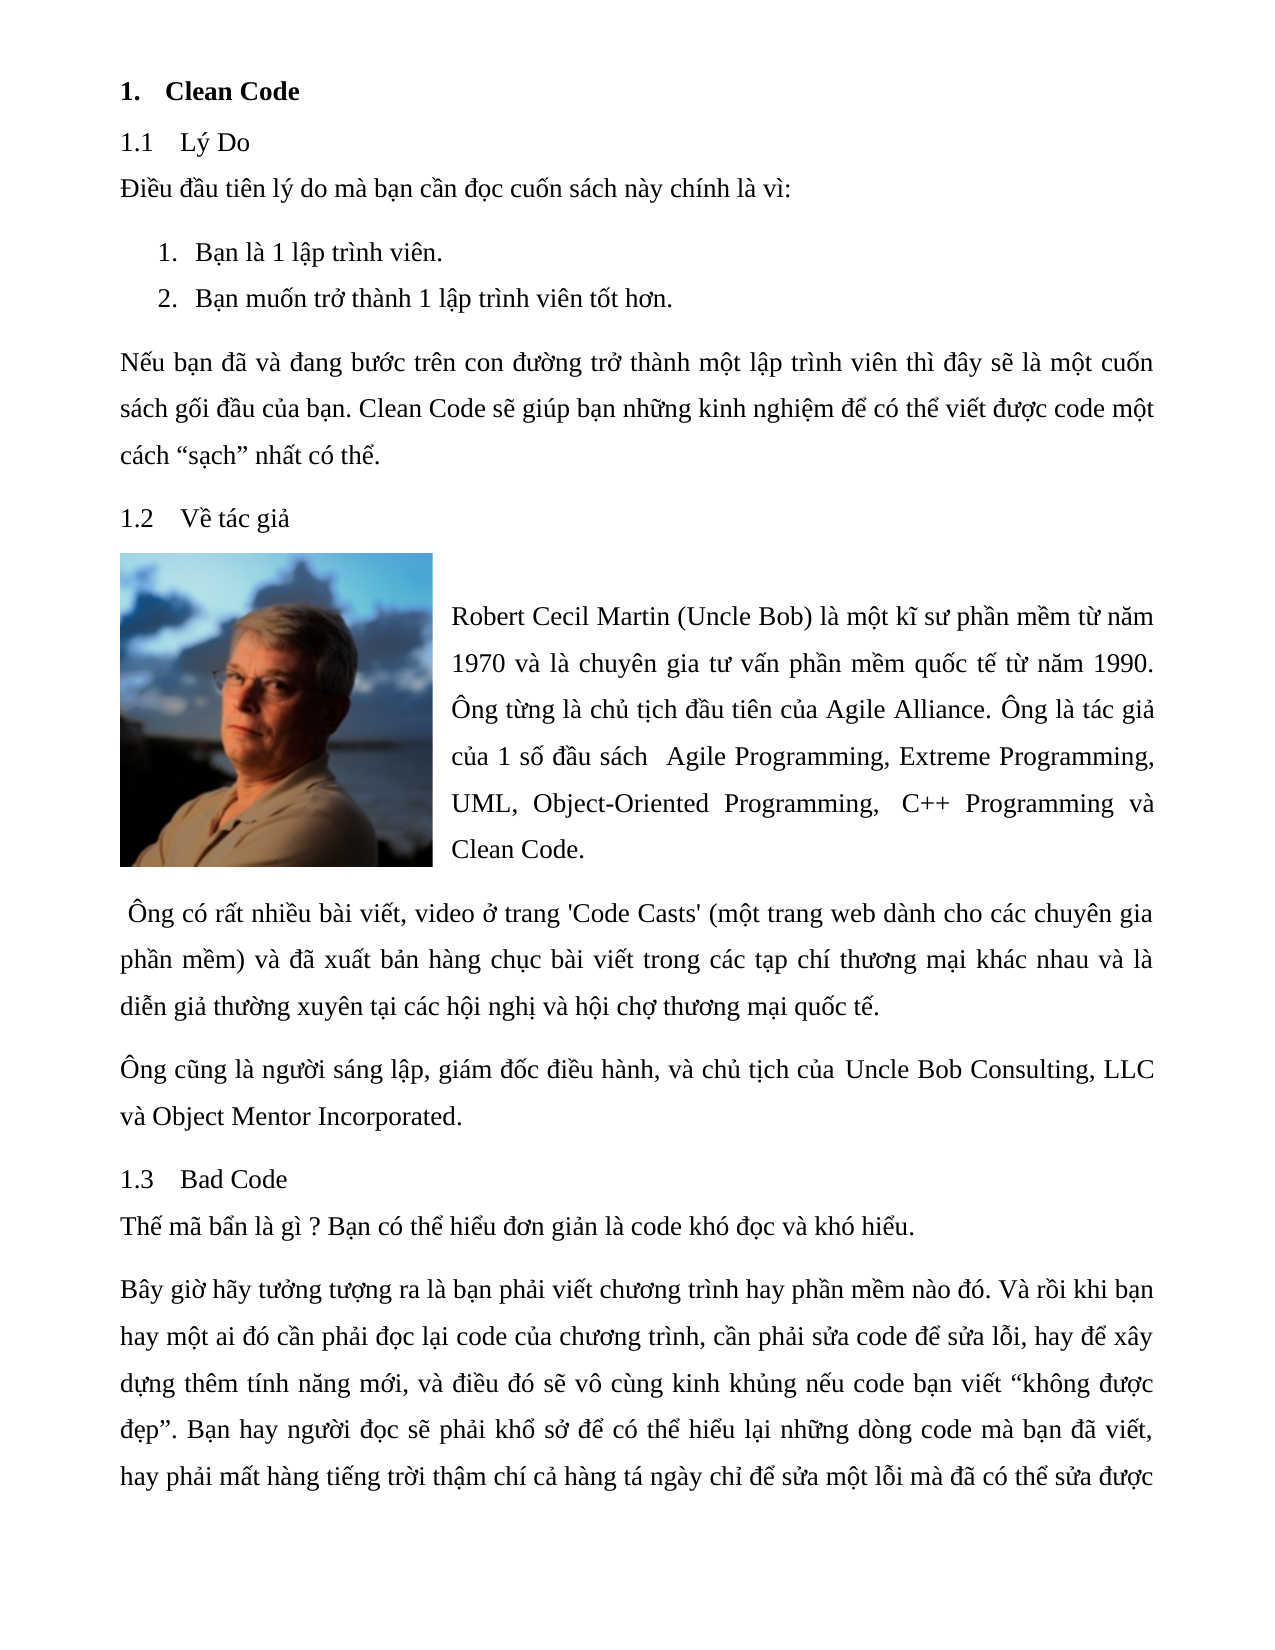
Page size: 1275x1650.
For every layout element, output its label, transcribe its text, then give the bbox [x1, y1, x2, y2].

text Ông cũng là người sáng lập, giám đốc điều hành, và chủ tịch của Uncle Bob Consulting, LLC và Object Mentor Incorporated. [120, 1053, 1155, 1131]
text Robert Cecil Martin (Uncle Bob) là một kĩ sư phần mềm từ năm 1970 và là chuyên gia tư vấn phần mềm quốc tế từ năm 1990. Ông từng là chủ tịch đầu tiên của Agile Alliance. Ông là tác giả của 1 số đầu sách Agile Programming, Extreme Programming, UML, Object-Oriented Programming, C++ Programming và Clean Code. [433, 600, 1155, 864]
subtitle Về tác giả [120, 502, 1155, 534]
text Nếu bạn đã và đang bước trên con đường trở thành một lập trình viên thì đây sẽ là một cuốn sách gối đầu của bạn. Clean Code sẽ giúp bạn những kinh nghiệm để có thể viết được code một cách “sạch” nhất có thể. [120, 346, 1155, 470]
text Thế mã bẩn là gì ? Bạn có thể hiểu đơn giản là code khó đọc và khó hiểu. [120, 1210, 1155, 1241]
subtitle Clean Code [120, 75, 1155, 106]
text Điều đầu tiên lý do mà bạn cần đọc cuốn sách này chính là vì: [120, 172, 1155, 204]
list Bạn là 1 lập trình viên. [157, 236, 1155, 267]
picture [120, 553, 433, 867]
list Bạn muốn trở thành 1 lập trình viên tốt hơn. [157, 282, 1155, 314]
subtitle Bad Code [120, 1163, 1155, 1194]
subtitle Lý Do [120, 126, 1155, 157]
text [120, 1273, 1155, 1491]
text Ông có rất nhiều bài viết, video ở trang 'Code Casts' (một trang web dành cho các chuyên gia phần mềm) và đã xuất bản hàng chục bài viết trong các tạp chí thương mại khác nhau và là diễn giả thường xuyên tại các hội nghị và hội chợ thương mại quốc tế. [120, 897, 1155, 1021]
